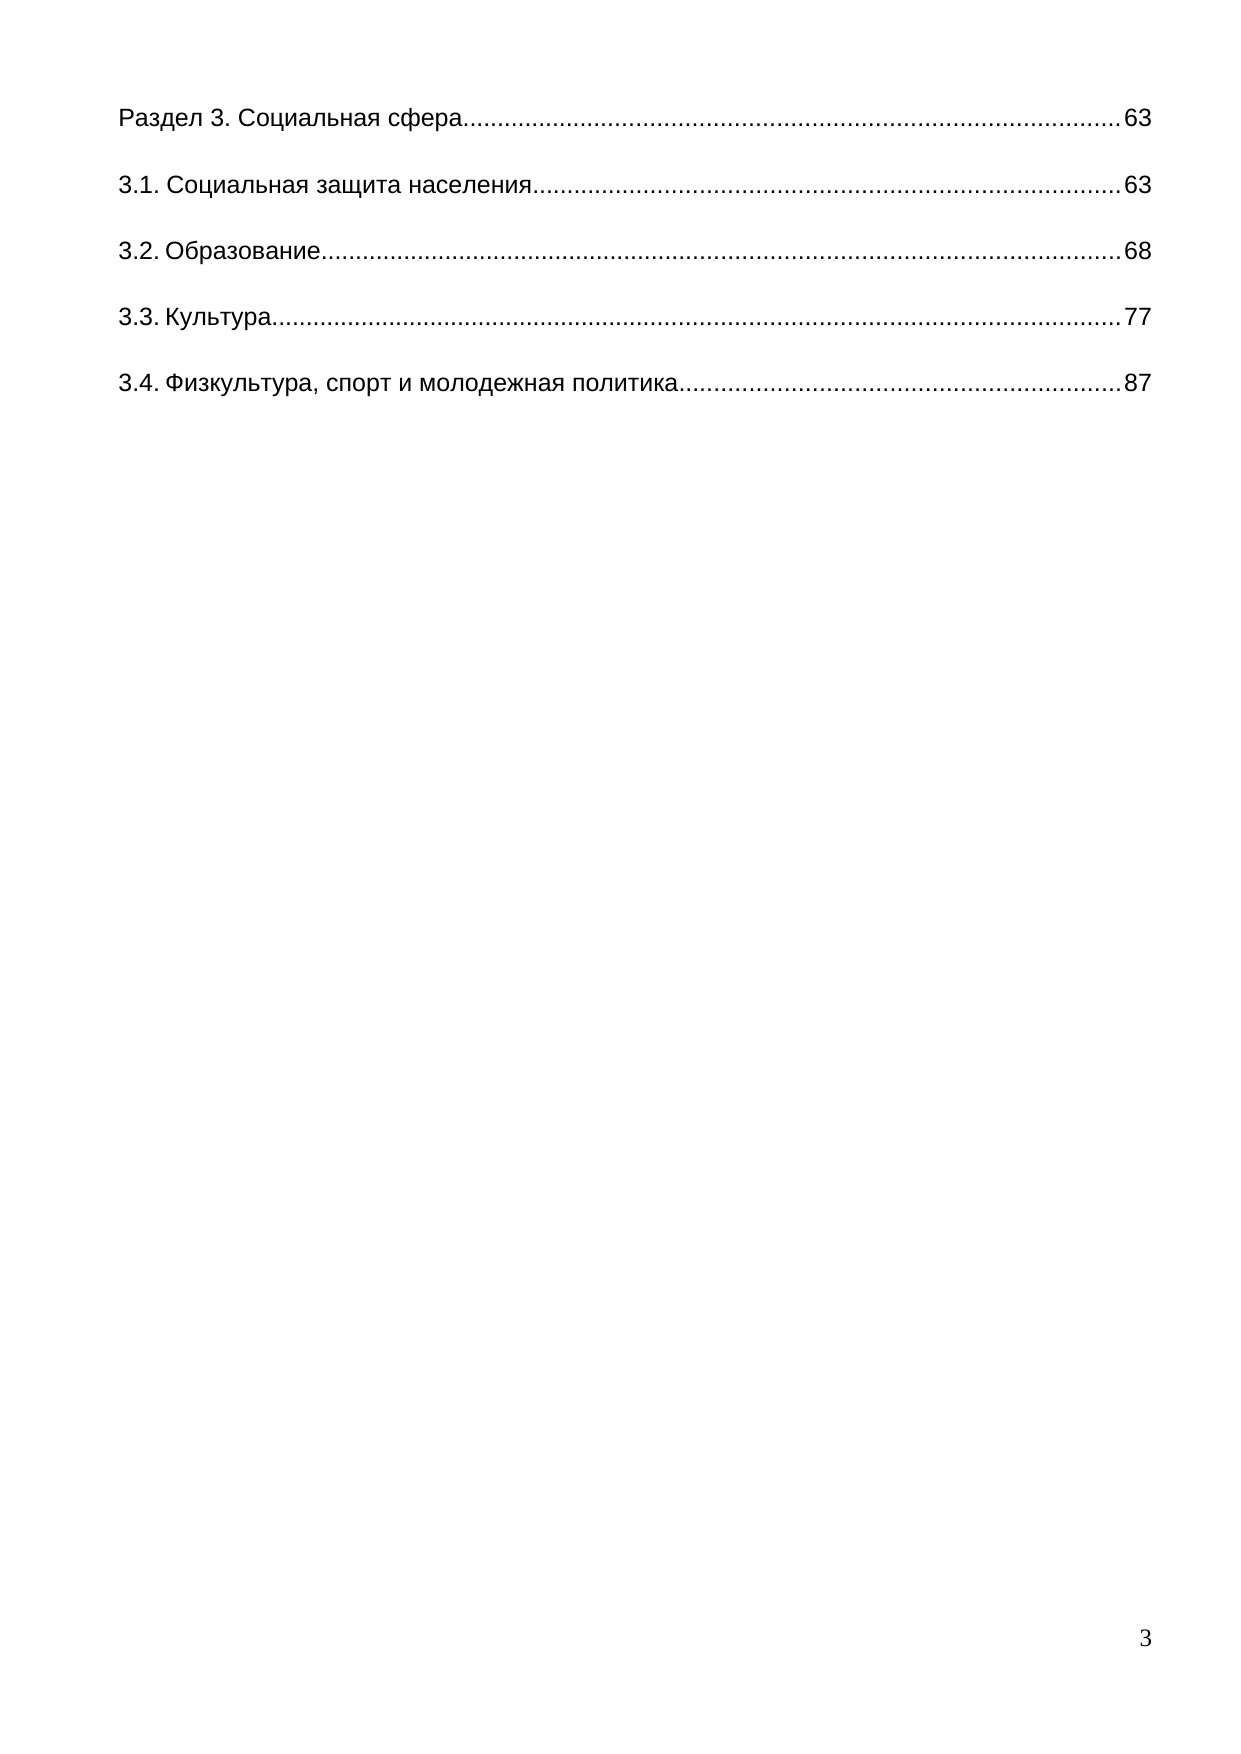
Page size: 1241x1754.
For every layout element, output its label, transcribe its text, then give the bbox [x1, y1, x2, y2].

text Раздел 3. Социальная сфера 63 [118, 103, 1170, 132]
text 3.2. Образование 68 [118, 236, 1170, 265]
text 3.1. Социальная защита населения 63 [118, 170, 1170, 198]
text 3.3. Культура 77 [118, 302, 1170, 331]
text 3.4. Физкультура, спорт и молодежная политика 87 [118, 368, 1170, 397]
